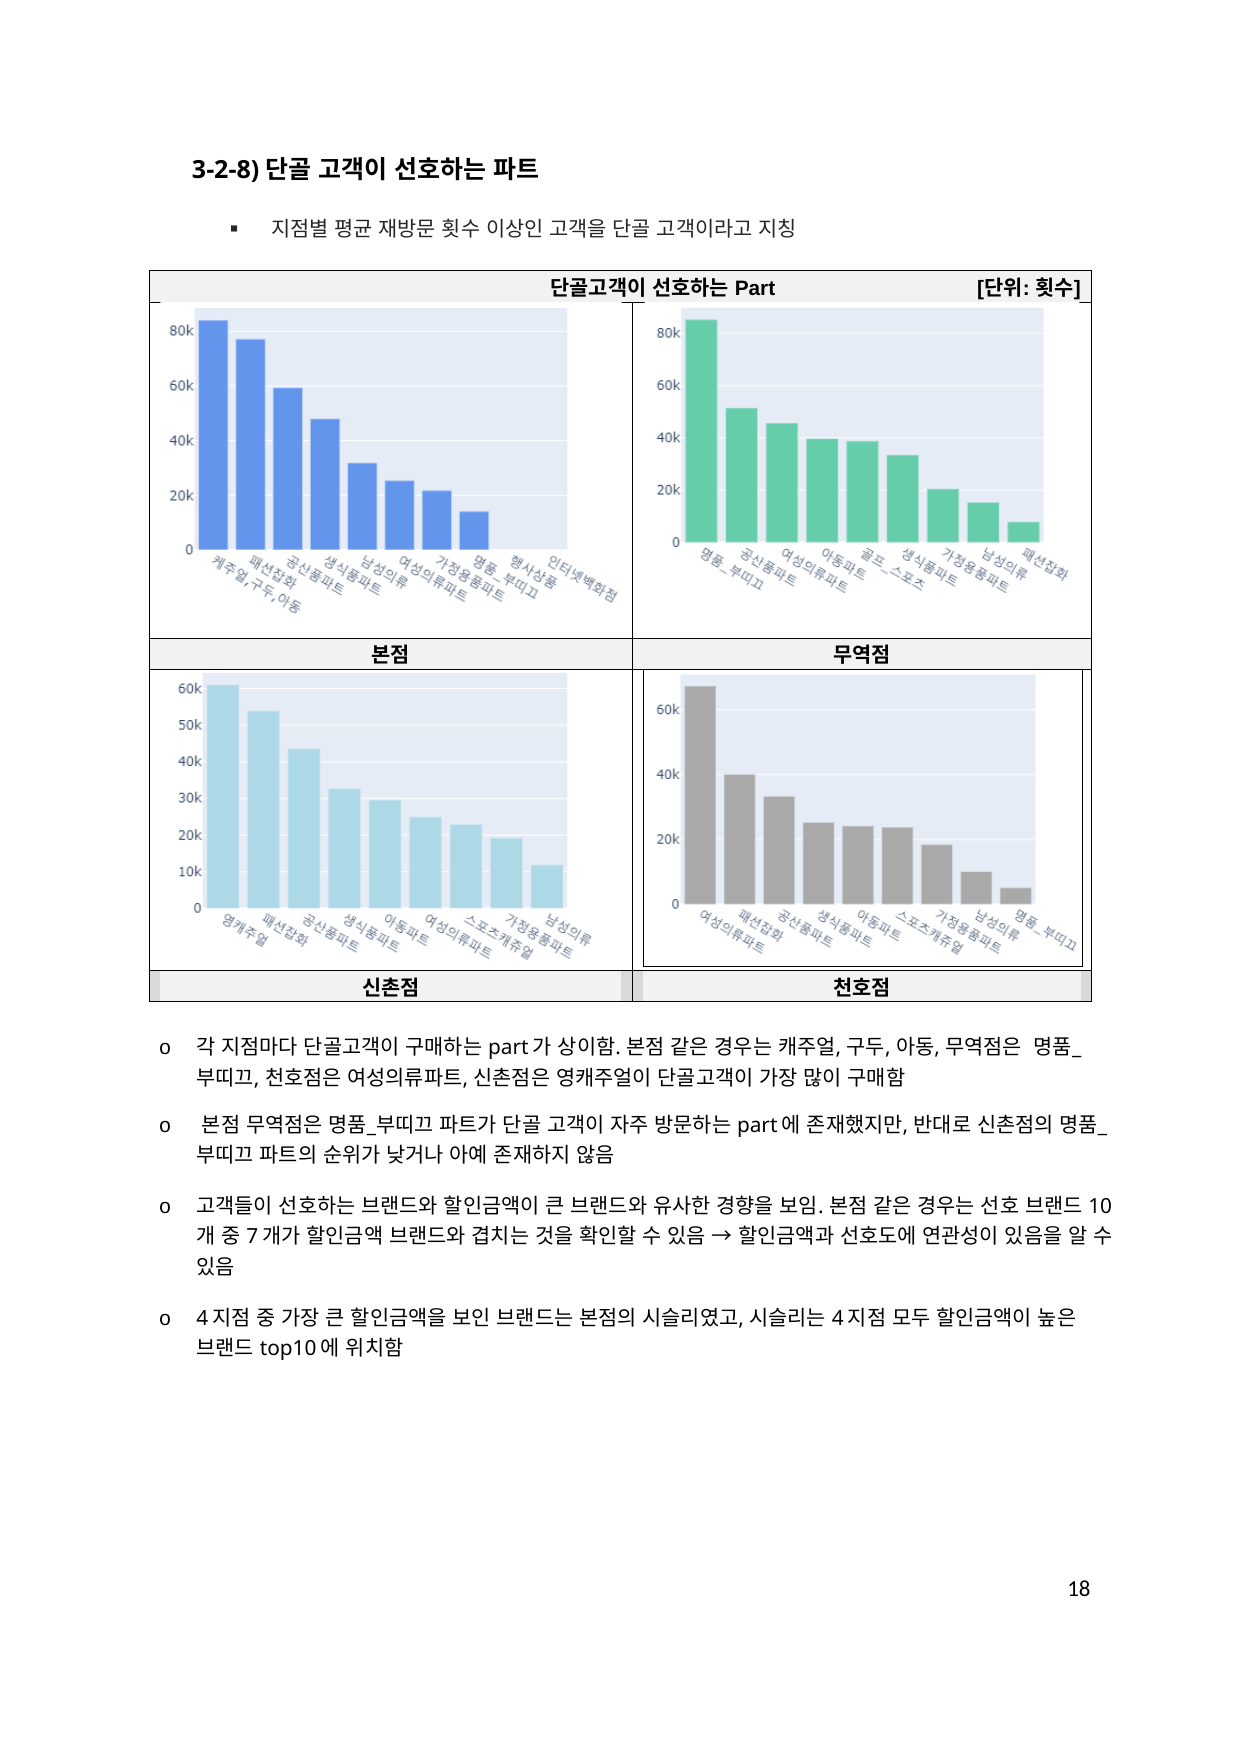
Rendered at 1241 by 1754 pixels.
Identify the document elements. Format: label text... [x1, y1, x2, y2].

picture [644, 302, 1080, 607]
picture [160, 670, 598, 970]
text 3-2-8) 단골 고객이 선호하는 파트 [150, 150, 1090, 186]
picture [160, 302, 622, 638]
list 지점별 평균 재방문 횟수 이상인 고객을 단골 고객이라고 지칭 [229, 212, 1090, 243]
picture [644, 670, 1082, 966]
